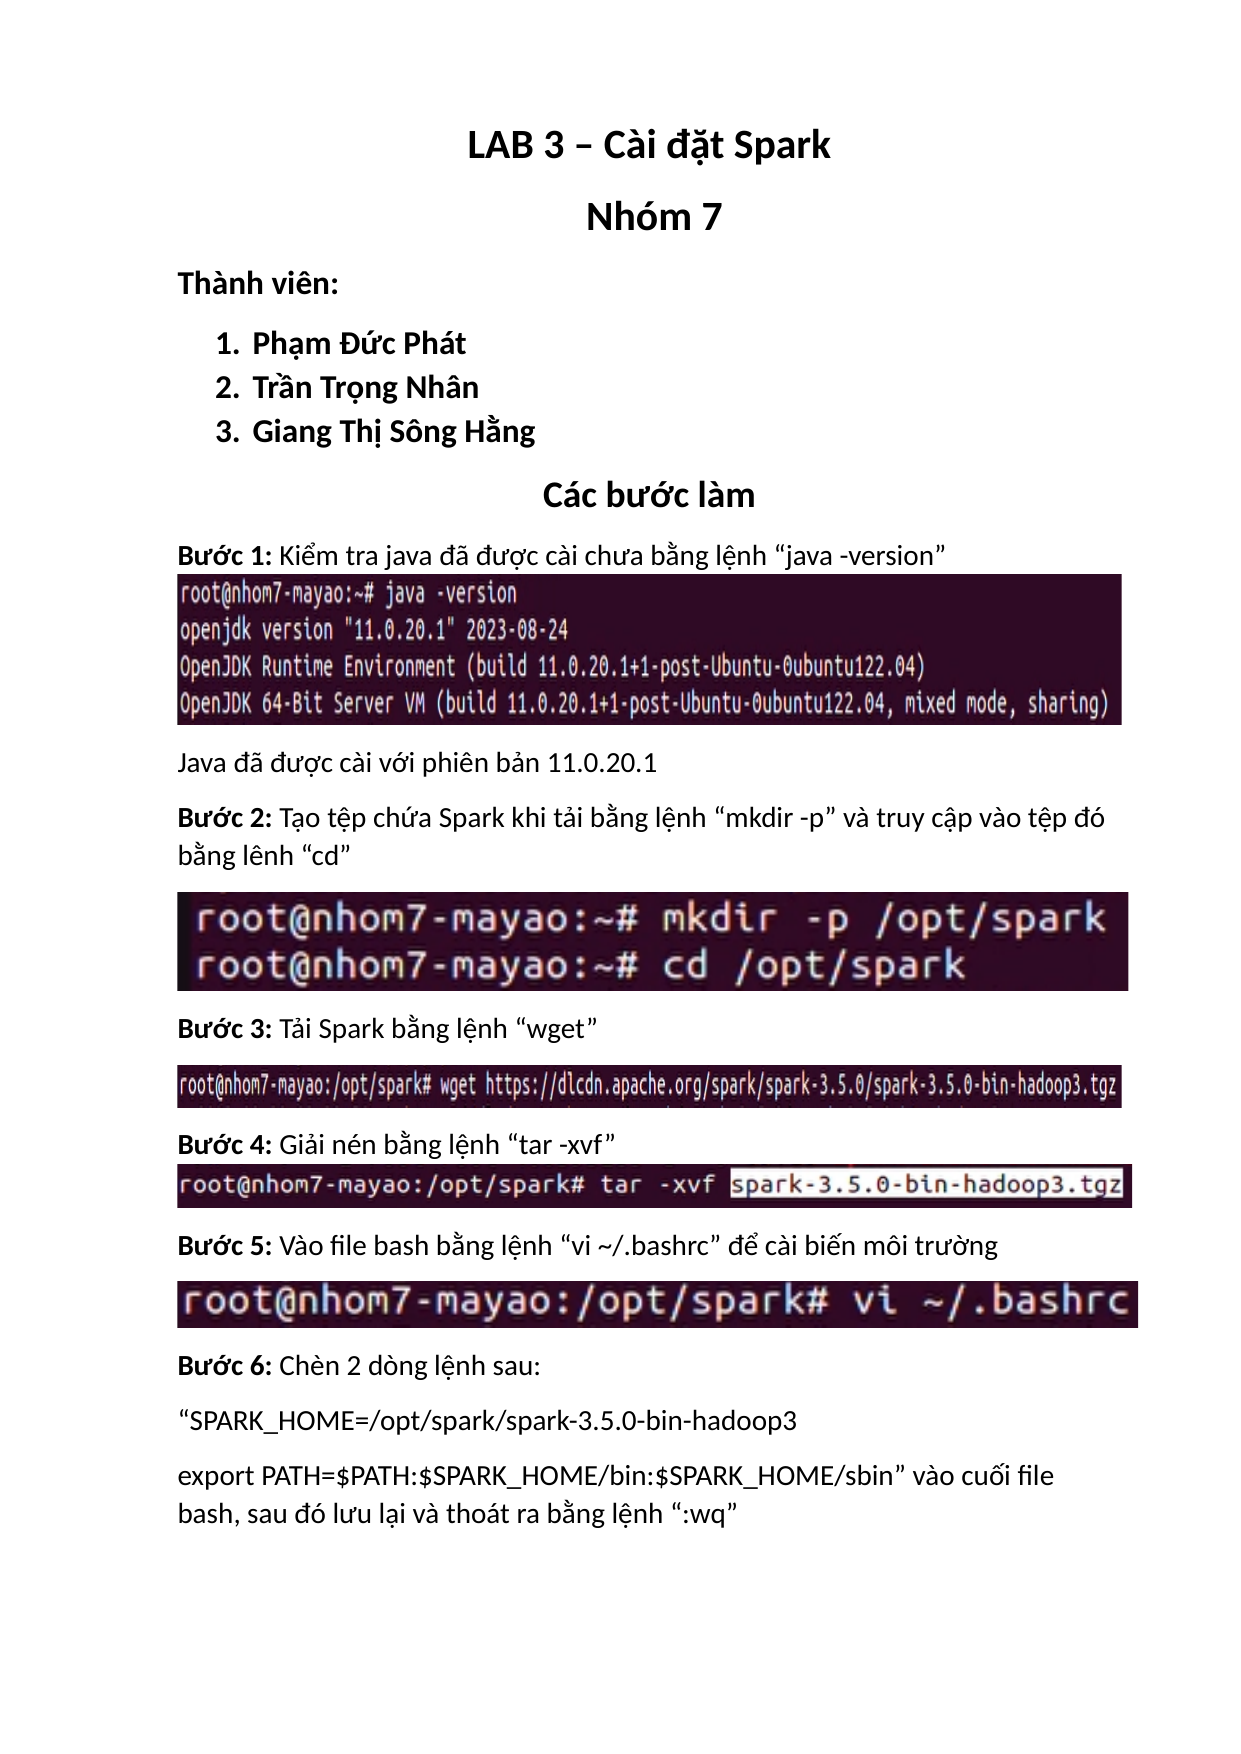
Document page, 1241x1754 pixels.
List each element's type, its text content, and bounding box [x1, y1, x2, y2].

picture [177, 1065, 1122, 1108]
picture [177, 1281, 1139, 1328]
text export PATH=$PATH:$SPARK_HOME/bin:$SPARK_HOME/sbin” vào cuối file bash, sau đó lưu lại và thoát ra bằng lệnh “:wq” [177, 1457, 1122, 1531]
text LAB 3 – Cài đặt Spark [177, 118, 1122, 169]
text Bước 3: Tải Spark bằng lệnh “wget” [177, 1010, 1122, 1046]
list Giang Thị Sông Hằng [215, 410, 1122, 451]
text Bước 1: Kiểm tra java đã được cài chưa bằng lệnh “java -version” [177, 537, 1122, 574]
list Trần Trọng Nhân [215, 366, 1122, 407]
text Bước 5: Vào file bash bằng lệnh “vi ~/.bashrc” để cài biến môi trường [177, 1227, 1122, 1262]
picture [177, 1164, 1133, 1208]
text Thành viên: [177, 262, 1122, 302]
picture [177, 892, 1129, 991]
text “SPARK_HOME=/opt/spark/spark-3.5.0-bin-hadoop3 [177, 1402, 1122, 1437]
text Java đã được cài với phiên bản 11.0.20.1 [177, 744, 1122, 779]
picture [177, 574, 1122, 725]
list Phạm Đức Phát [215, 322, 1122, 363]
text Nhóm 7 [177, 190, 1122, 241]
text Bước 2: Tạo tệp chứa Spark khi tải bằng lệnh “mkdir -p” và truy cập vào tệp đó bằng lênh “cd” [177, 799, 1122, 873]
text Bước 4: Giải nén bằng lệnh “tar -xvf” [177, 1126, 1122, 1164]
text Bước 6: Chèn 2 dòng lệnh sau: [177, 1347, 1122, 1382]
text Các bước làm [177, 471, 1122, 517]
